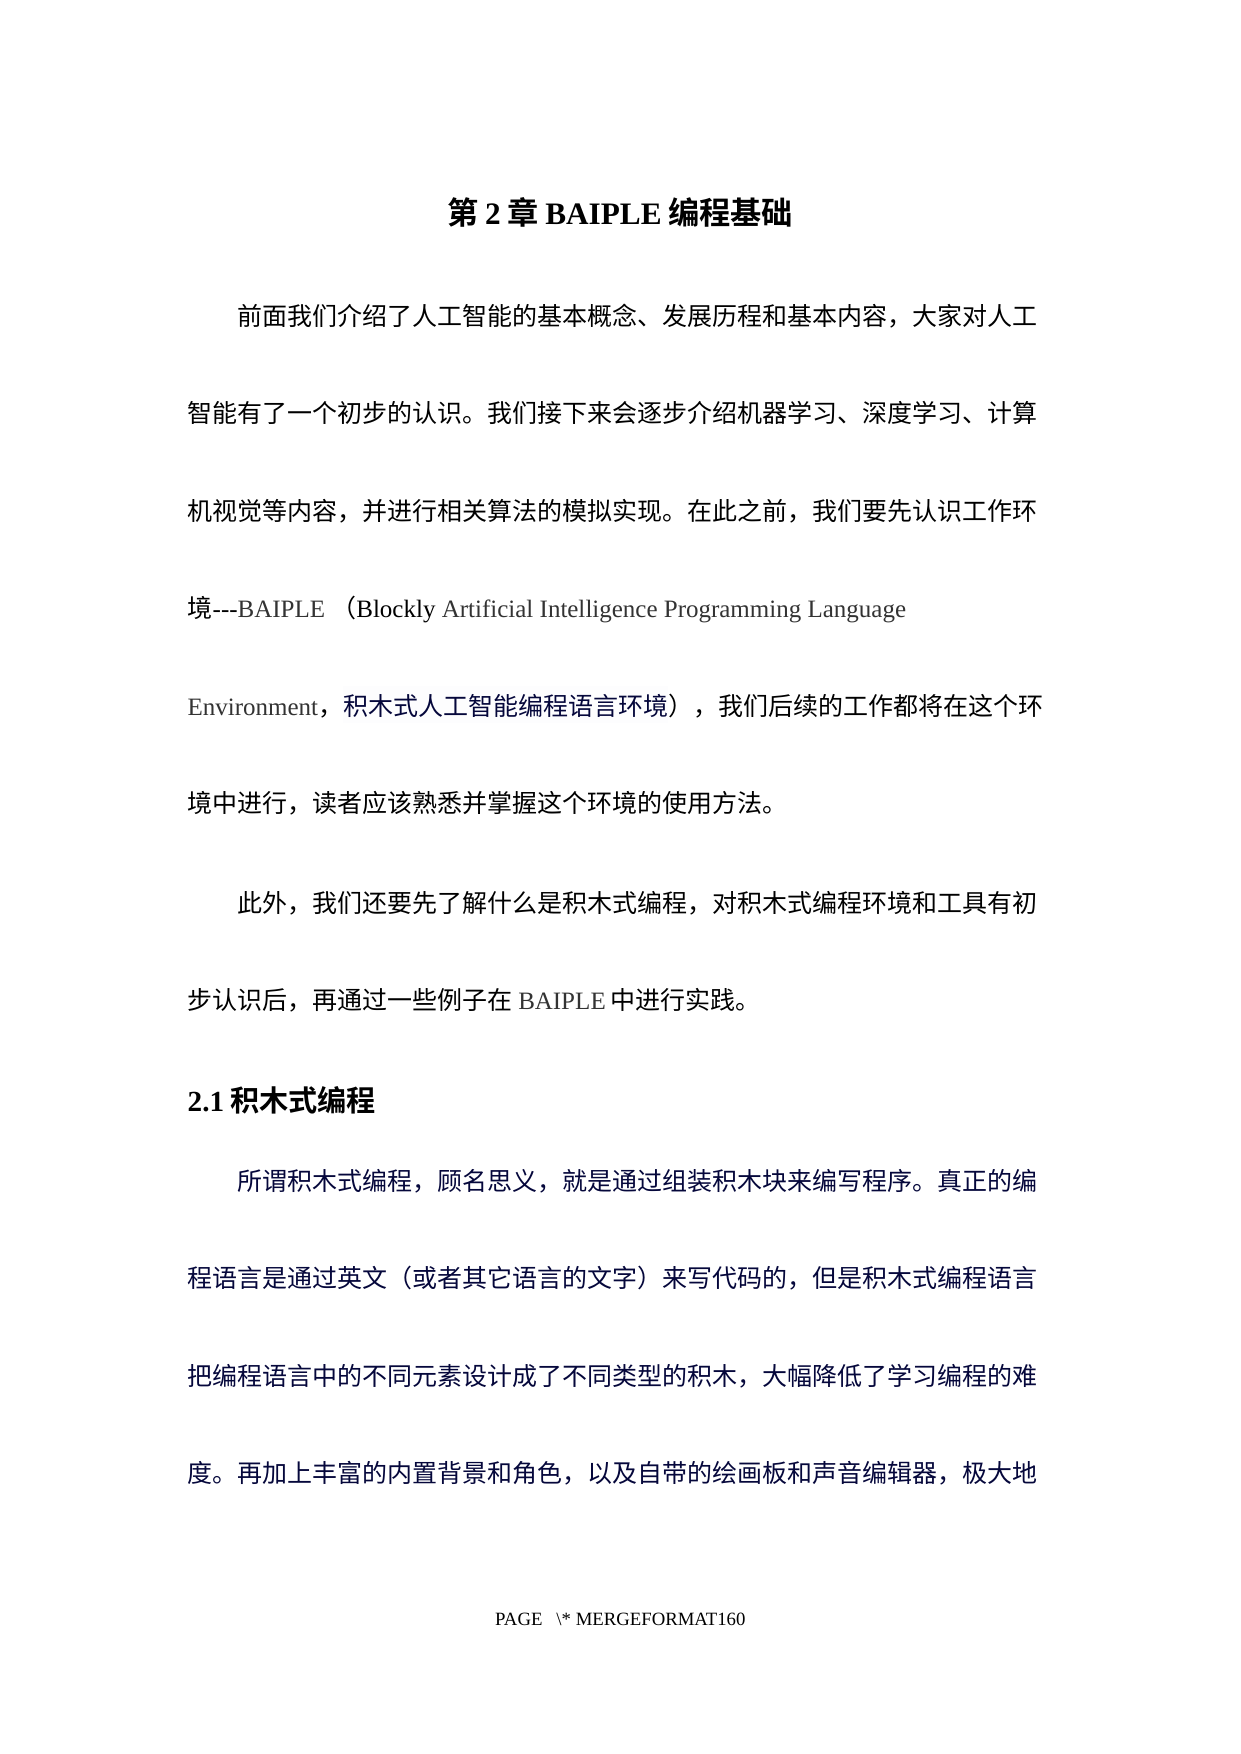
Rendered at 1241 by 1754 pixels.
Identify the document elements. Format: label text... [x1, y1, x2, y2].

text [187, 1147, 1053, 1504]
text 此外，我们还要先了解什么是积木式编程，对积木式编程环境和工具有初步认识后，再通过一些例子在 BAIPLE中进行实践。 [187, 869, 1053, 1031]
text 前面我们介绍了人工智能的基本概念、发展历程和基本内容，大家对人工智能有了一个初步的认识。我们接下来会逐步介绍机器学习、深度学习、计算机视觉等内容，并进行相关算法的模拟实现。在此之前，我们要先认识工作环境---BAIPLE （Blockly Artificial Intelligence Programming Language Environment，积木式人工智能编程语言环境），我们后续的工作都将在这个环境中进行，读者应该熟悉并掌握这个环境的使用方法。 [187, 282, 1053, 834]
subtitle 2.1积木式编程 [187, 1066, 1053, 1131]
subtitle 第2章 BAIPLE编程基础 [187, 178, 1053, 243]
